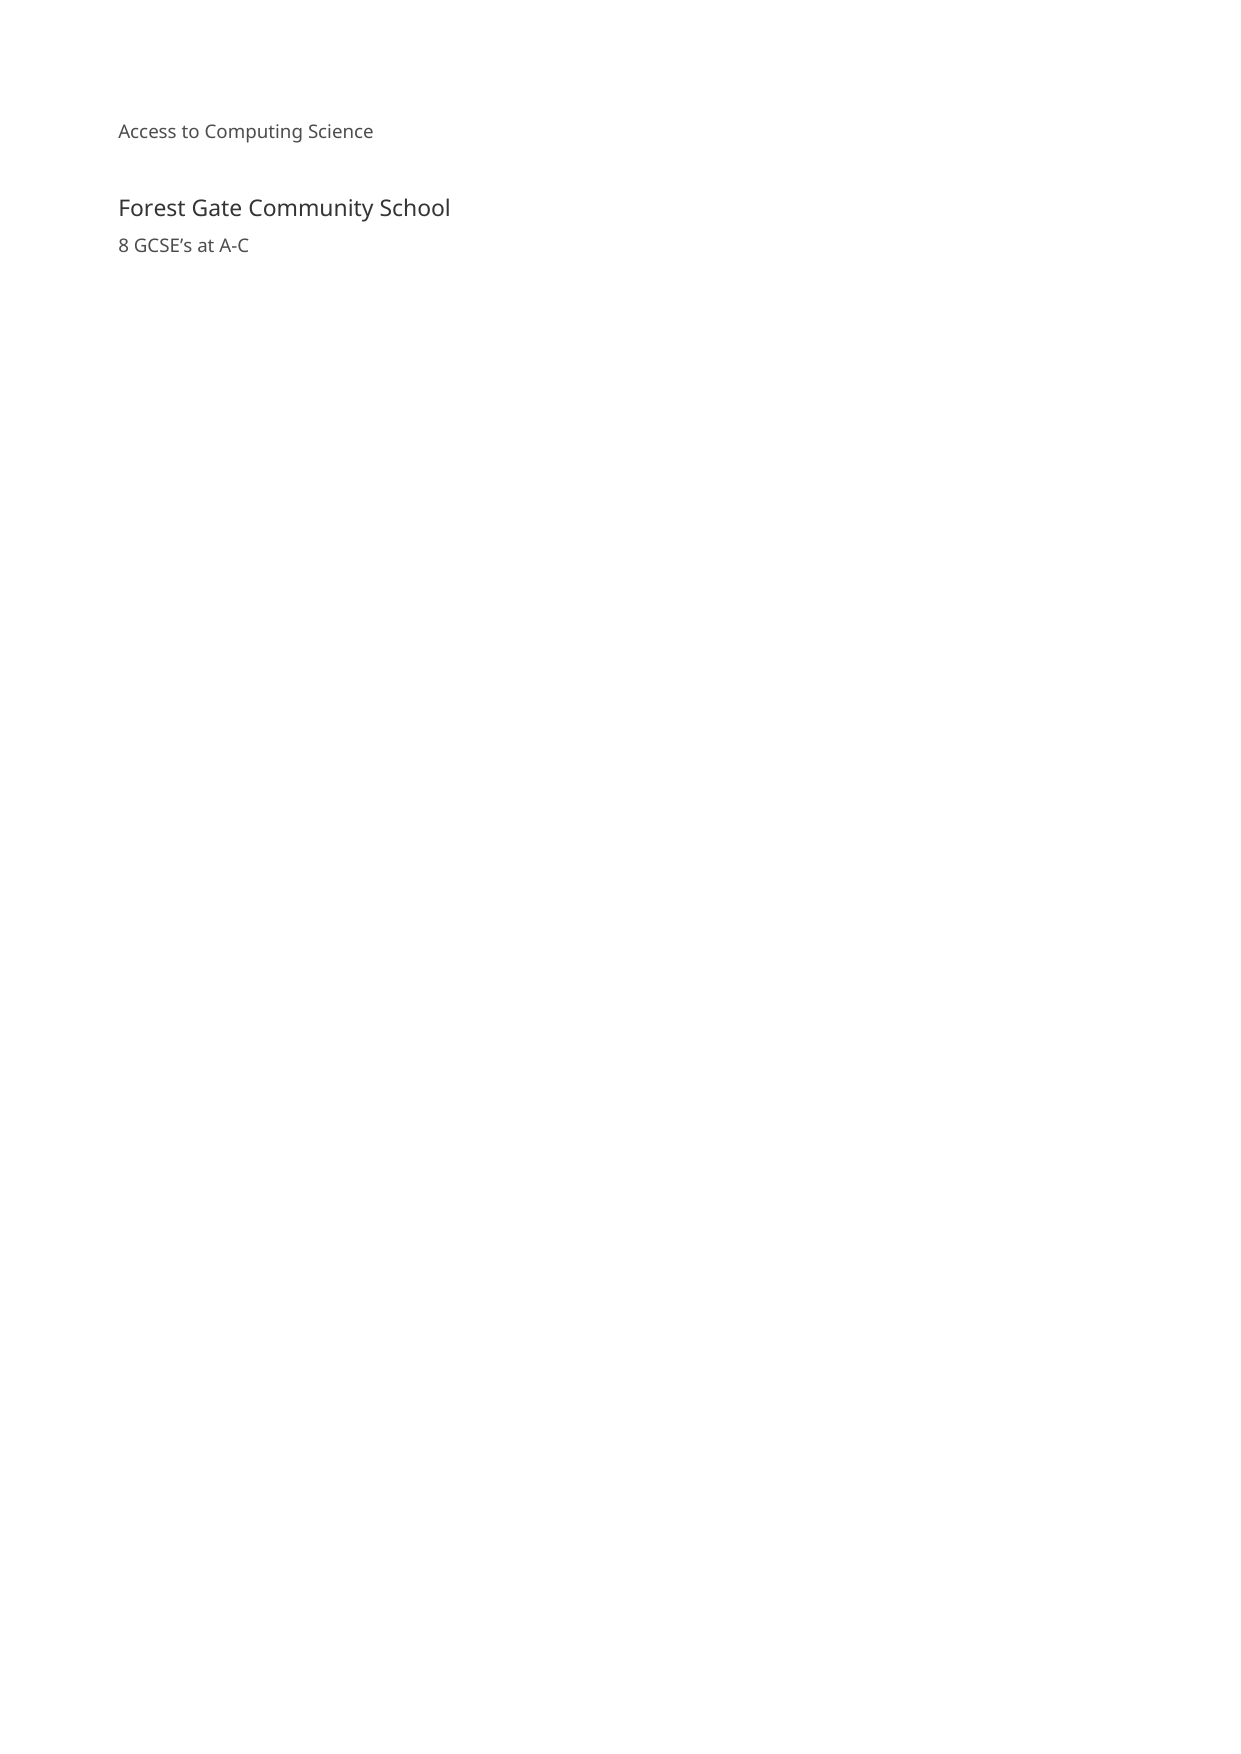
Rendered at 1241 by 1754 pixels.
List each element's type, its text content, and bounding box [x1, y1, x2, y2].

text Forest Gate Community School [118, 192, 1122, 223]
text Access to Computing Science [118, 118, 1122, 144]
text 8 GCSE’s at A-C [118, 232, 1122, 258]
